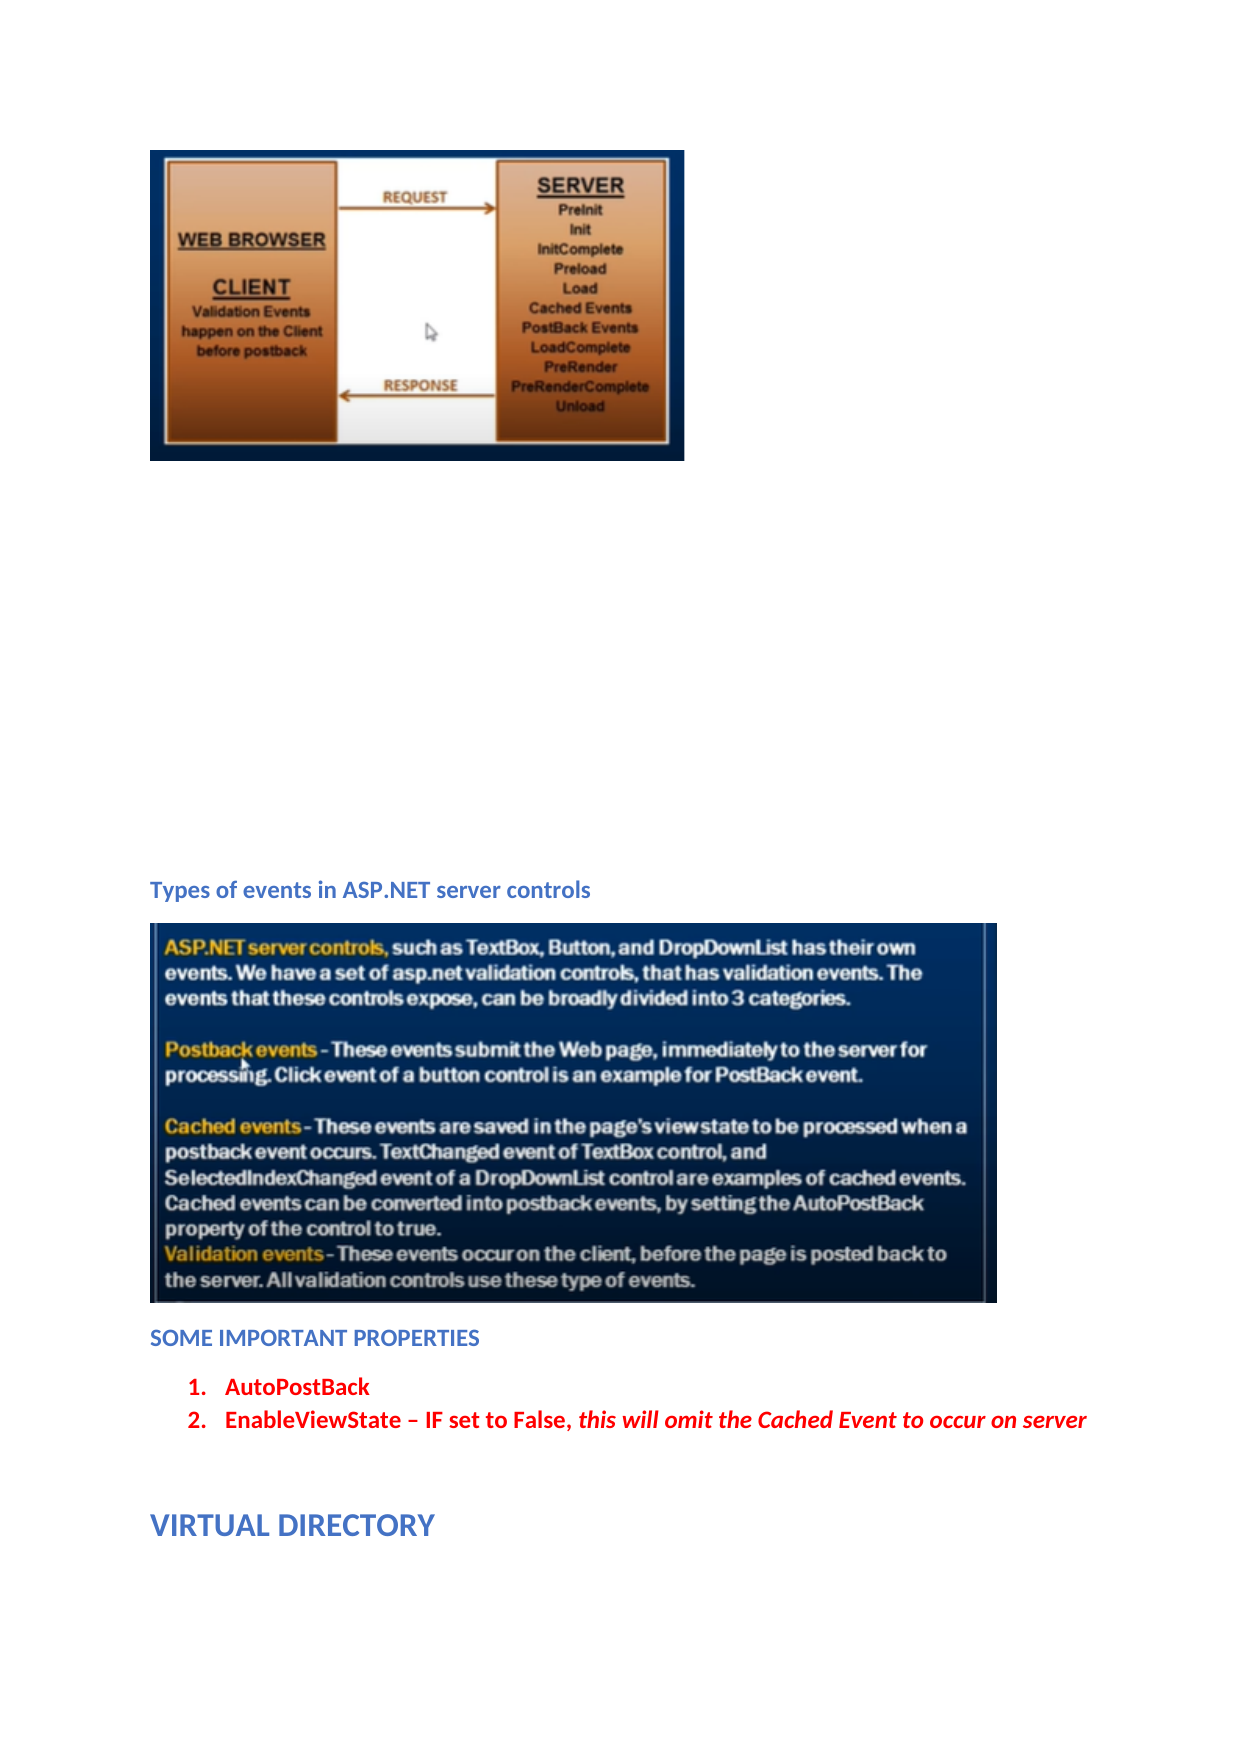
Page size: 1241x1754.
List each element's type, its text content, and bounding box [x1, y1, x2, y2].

text SOME IMPORTANT PROPERTIES [150, 1322, 1090, 1352]
text Types of events in ASP.NET server controls [150, 874, 1090, 904]
text VIRTUAL DIRECTORY [150, 1503, 1090, 1544]
list AutoPostBack [187, 1371, 1090, 1402]
list EnableViewState – IF set to False, this will omit the Cached Event to occur on server [187, 1404, 1090, 1435]
picture [150, 923, 997, 1303]
picture [150, 150, 685, 461]
